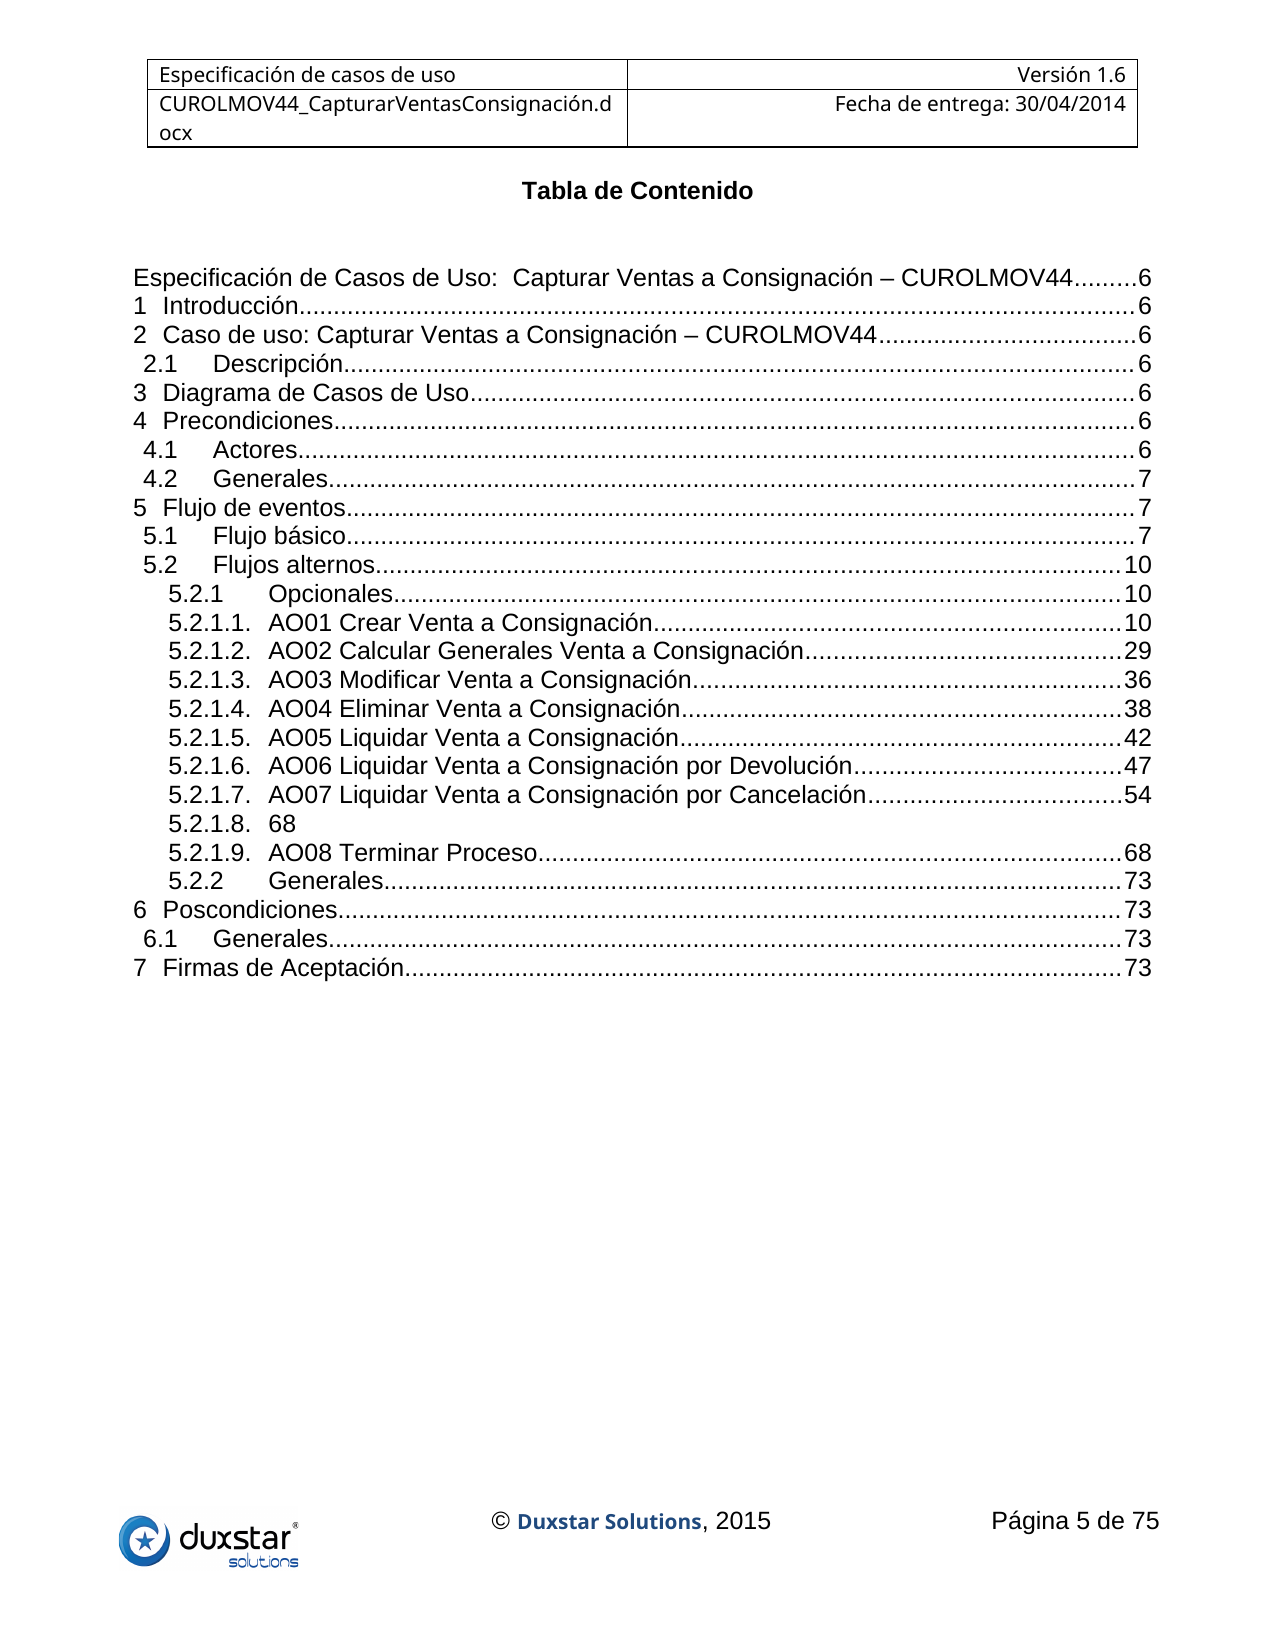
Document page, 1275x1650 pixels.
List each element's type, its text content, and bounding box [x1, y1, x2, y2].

text 5.2 Flujos alternos 10 [143, 550, 1157, 579]
text 4.2 Generales 7 [143, 464, 1157, 492]
text 5 Flujo de eventos 7 [133, 492, 1157, 521]
text 7 Firmas de Aceptación 73 [133, 952, 1157, 981]
title Tabla de Contenido [118, 176, 1157, 205]
text Especificación de Casos de Uso: Capturar Ventas a Consignación – CUROLMOV44 6 [133, 262, 1157, 291]
text 5.2.1.3. AO03 Modificar Venta a Consignación 36 [168, 665, 1157, 694]
text 5.2.1.4. AO04 Eliminar Venta a Consignación 38 [168, 694, 1157, 722]
text 5.2.1 Opcionales 10 [168, 579, 1157, 607]
text 5.2.1.8. 68 [168, 809, 1157, 837]
text 5.2.1.7. AO07 Liquidar Venta a Consignación por Cancelación 54 [168, 780, 1157, 809]
text 5.2.1.5. AO05 Liquidar Venta a Consignación 42 [168, 722, 1157, 751]
text 1 Introducción 6 [133, 291, 1157, 320]
picture [118, 1506, 299, 1571]
text 5.2.1.9. AO08 Terminar Proceso 68 [168, 837, 1157, 866]
text 5.1 Flujo básico 7 [143, 521, 1157, 550]
text 2.1 Descripción 6 [143, 349, 1157, 377]
text 6 Poscondiciones 73 [133, 895, 1157, 924]
text 2 Caso de uso: Capturar Ventas a Consignación – CUROLMOV44 6 [133, 320, 1157, 349]
text 5.2.1.6. AO06 Liquidar Venta a Consignación por Devolución 47 [168, 751, 1157, 780]
text 3 Diagrama de Casos de Uso 6 [133, 377, 1157, 406]
text 6.1 Generales 73 [143, 924, 1157, 952]
text 5.2.1.2. AO02 Calcular Generales Venta a Consignación 29 [168, 636, 1157, 665]
text 5.2.1.1. AO01 Crear Venta a Consignación 10 [168, 607, 1157, 636]
text 4 Precondiciones 6 [133, 406, 1157, 435]
text 5.2.2 Generales 73 [168, 866, 1157, 895]
text 4.1 Actores 6 [143, 435, 1157, 464]
